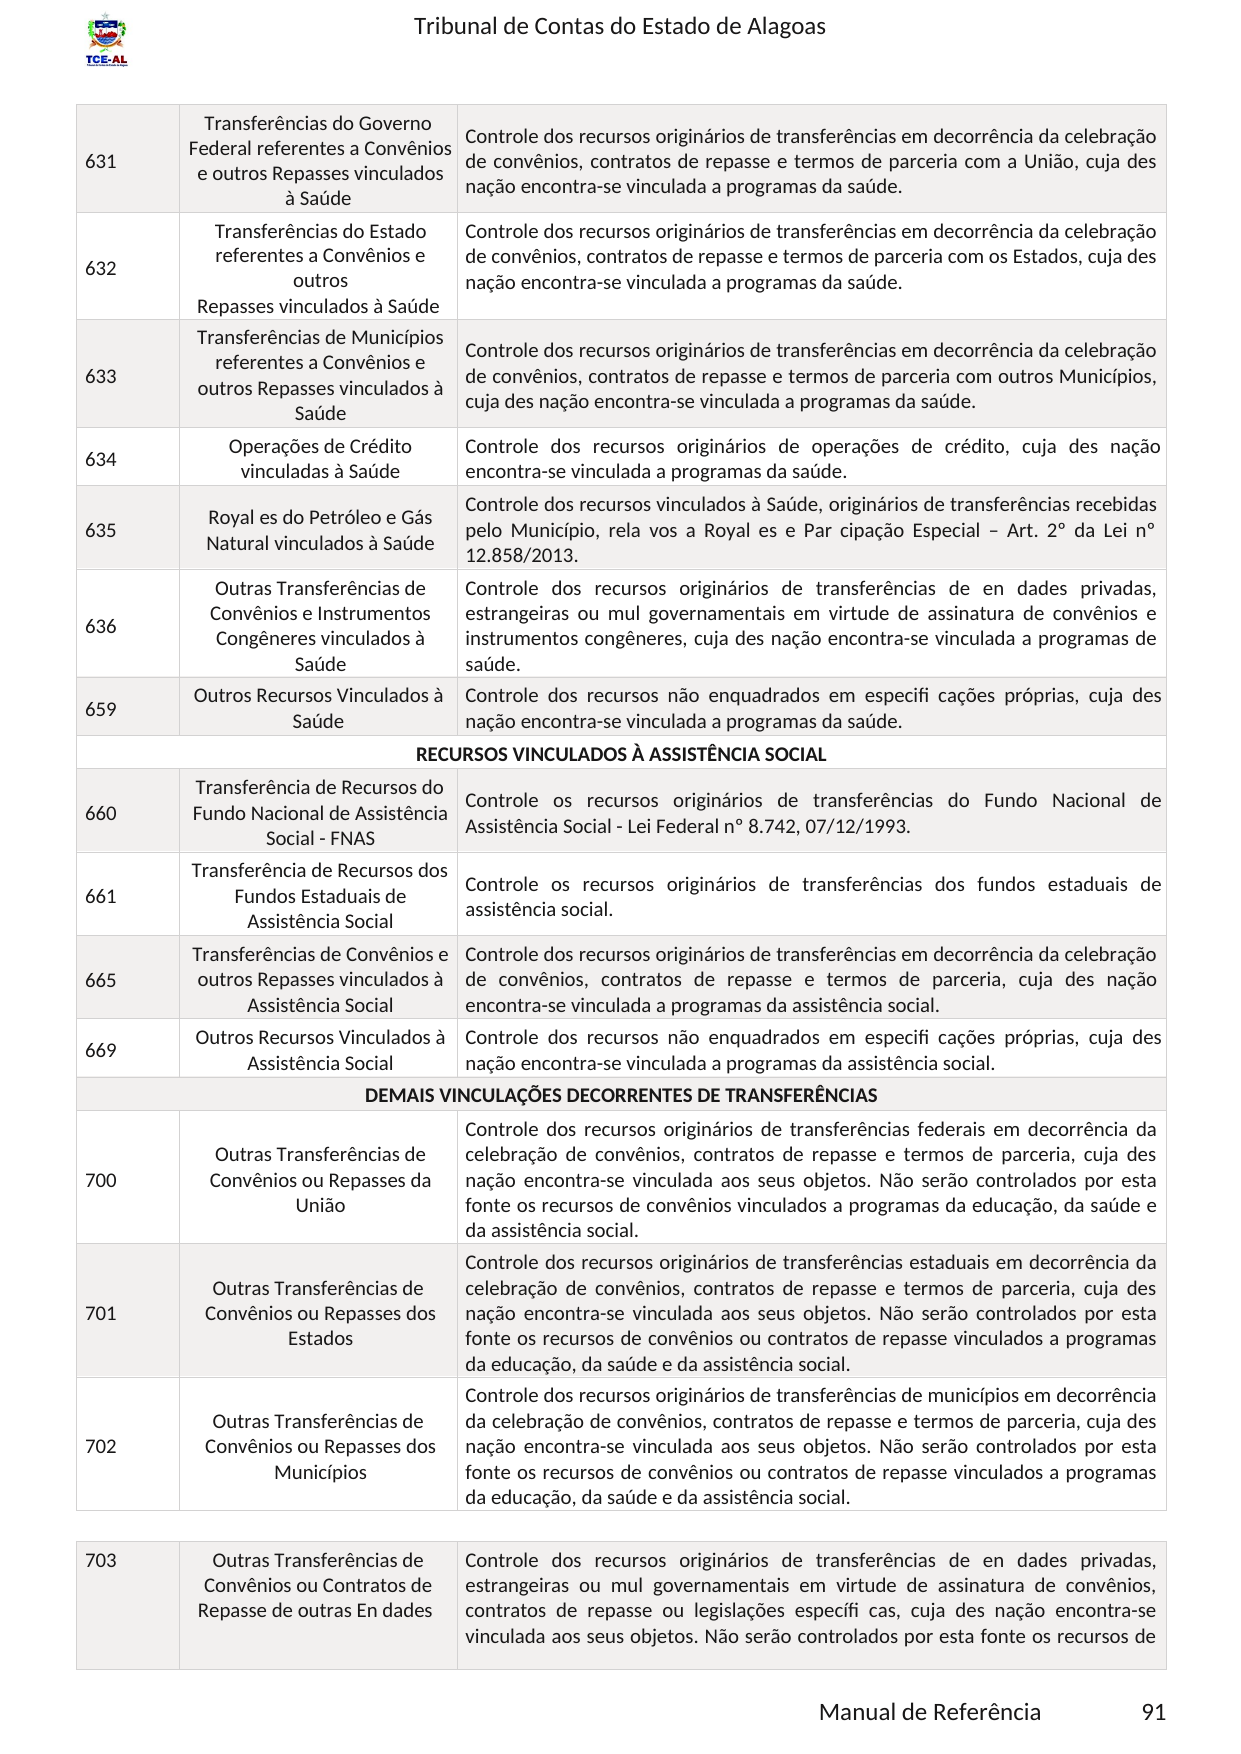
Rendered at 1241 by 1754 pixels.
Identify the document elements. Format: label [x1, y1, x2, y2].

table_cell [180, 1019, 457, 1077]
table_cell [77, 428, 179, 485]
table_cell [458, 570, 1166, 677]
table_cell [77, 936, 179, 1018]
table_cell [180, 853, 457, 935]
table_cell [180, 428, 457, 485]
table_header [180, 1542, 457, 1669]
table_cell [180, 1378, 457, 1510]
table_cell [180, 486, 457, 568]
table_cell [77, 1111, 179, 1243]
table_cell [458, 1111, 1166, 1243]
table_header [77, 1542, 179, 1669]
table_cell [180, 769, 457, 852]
picture [76, 10, 136, 67]
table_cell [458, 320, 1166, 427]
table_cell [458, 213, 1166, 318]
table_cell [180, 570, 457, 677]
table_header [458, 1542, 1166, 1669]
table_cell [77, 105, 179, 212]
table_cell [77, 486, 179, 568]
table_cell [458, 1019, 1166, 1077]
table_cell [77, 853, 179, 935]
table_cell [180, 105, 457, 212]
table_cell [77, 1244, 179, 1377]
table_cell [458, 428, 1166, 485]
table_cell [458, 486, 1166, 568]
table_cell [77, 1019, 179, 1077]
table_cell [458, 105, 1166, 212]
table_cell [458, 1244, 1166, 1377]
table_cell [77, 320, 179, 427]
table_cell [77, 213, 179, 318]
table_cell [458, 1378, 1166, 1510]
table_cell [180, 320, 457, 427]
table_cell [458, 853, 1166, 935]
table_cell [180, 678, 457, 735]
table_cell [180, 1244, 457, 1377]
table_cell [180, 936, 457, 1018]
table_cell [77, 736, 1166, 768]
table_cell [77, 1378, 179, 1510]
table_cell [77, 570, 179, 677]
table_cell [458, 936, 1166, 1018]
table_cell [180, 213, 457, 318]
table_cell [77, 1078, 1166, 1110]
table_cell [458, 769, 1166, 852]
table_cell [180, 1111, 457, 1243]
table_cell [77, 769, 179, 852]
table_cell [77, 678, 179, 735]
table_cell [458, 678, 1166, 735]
